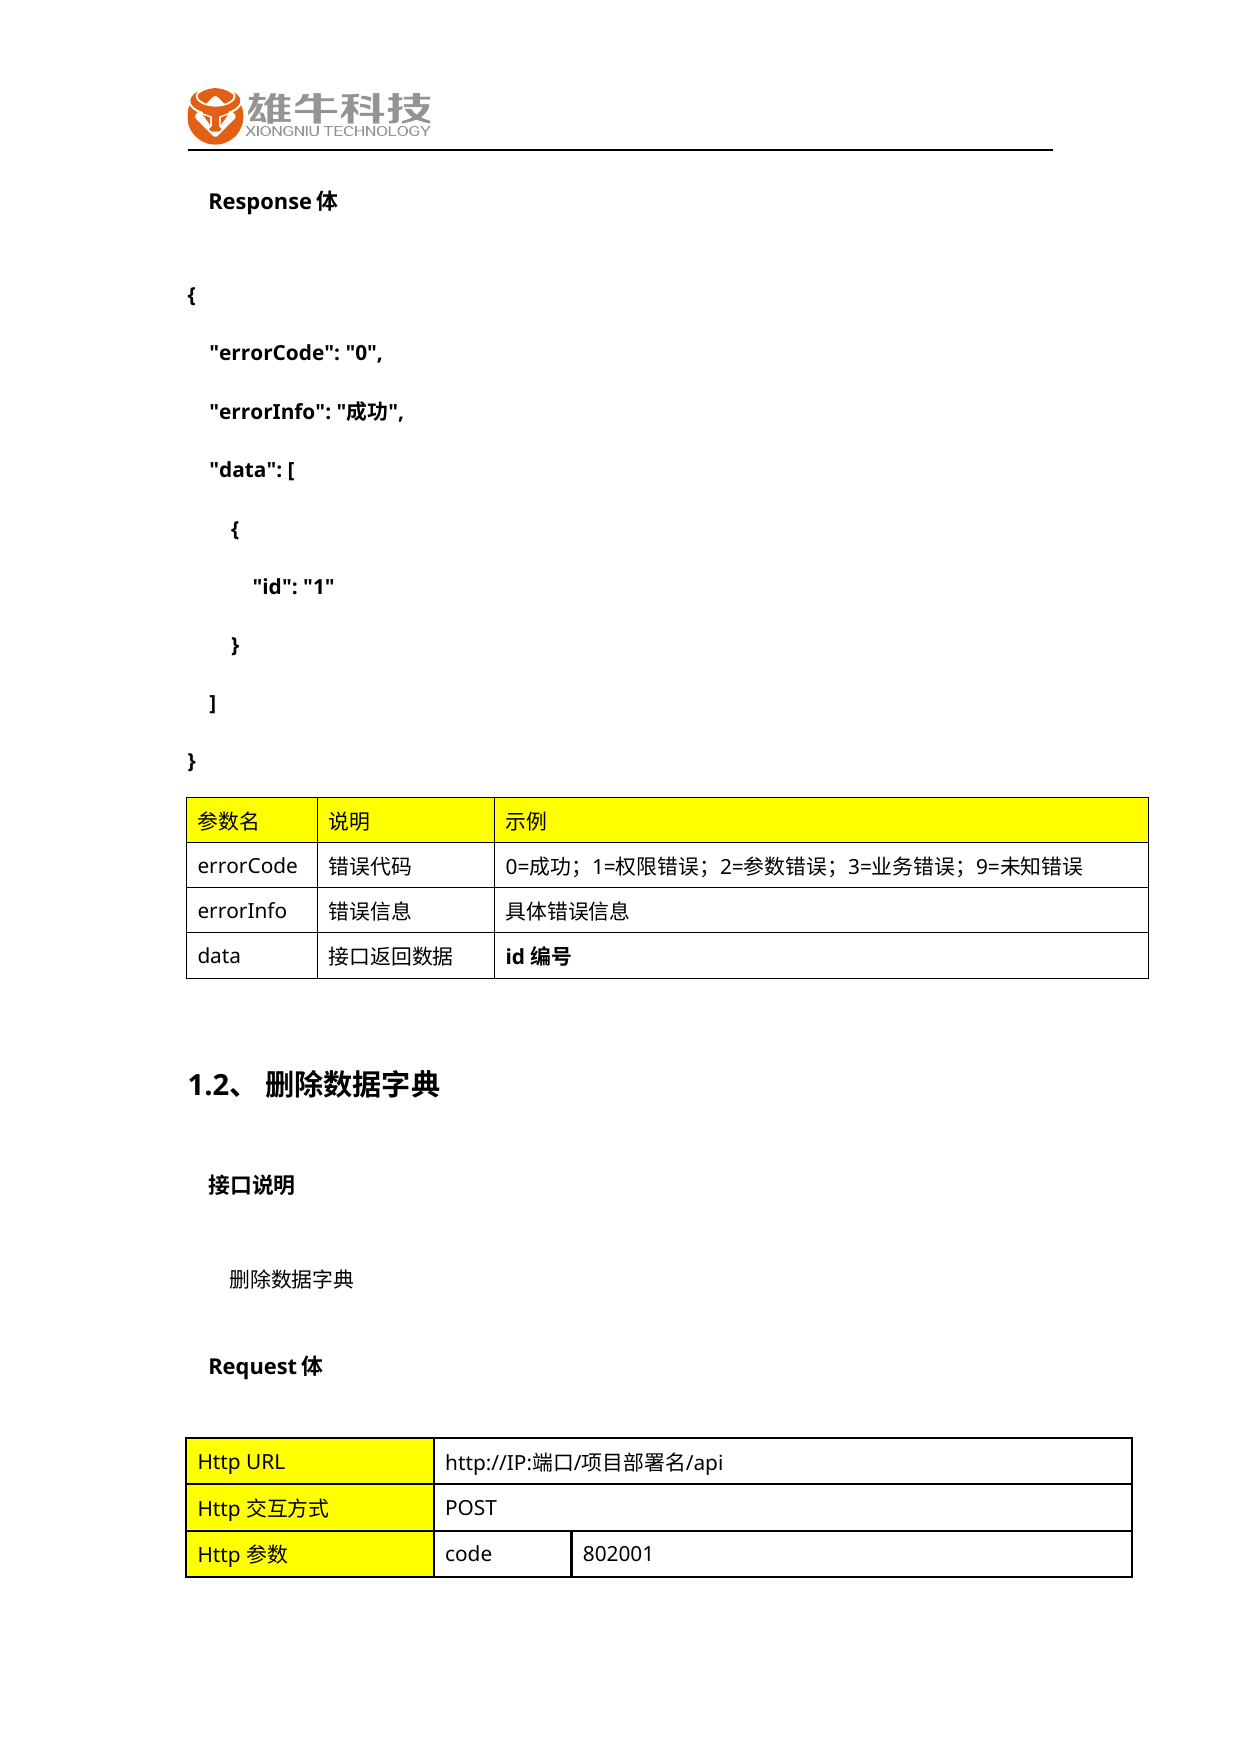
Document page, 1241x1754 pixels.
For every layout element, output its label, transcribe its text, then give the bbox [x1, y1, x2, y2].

subtitle 删除数据字典 [187, 1060, 1053, 1104]
subtitle Request体 [202, 1343, 1053, 1387]
table_cell 错误信息 [318, 888, 494, 932]
table_cell 接口返回数据 [318, 933, 494, 977]
table_cell Http 参数 [187, 1532, 433, 1576]
table_cell 具体错误信息 [495, 888, 1148, 932]
text { [187, 272, 1053, 316]
table_cell 0=成功；1=权限错误；2=参数错误；3=业务错误；9=未知错误 [495, 843, 1148, 887]
table_cell Http 交互方式 [187, 1485, 433, 1529]
table_cell id 编号 [495, 933, 1148, 977]
table_header http://IP:端口/项目部署名/api [435, 1439, 1131, 1483]
subtitle 接口说明 [202, 1162, 1053, 1206]
text } [187, 622, 1053, 666]
table_header 说明 [318, 798, 494, 842]
text "id": "1" [187, 564, 1053, 608]
table_cell data [187, 933, 317, 977]
table_header 参数名 [187, 798, 317, 842]
table_cell code [435, 1532, 570, 1576]
table_cell POST [435, 1485, 1131, 1529]
subtitle Response体 [202, 178, 1053, 222]
table_cell 802001 [573, 1532, 1131, 1576]
table_header 示例 [495, 798, 1148, 842]
table_cell errorCode [187, 843, 317, 887]
table_cell 错误代码 [318, 843, 494, 887]
text "errorCode": "0", [187, 330, 1053, 374]
table_header Http URL [187, 1439, 433, 1483]
picture [187, 88, 433, 147]
text "errorInfo": "成功", [187, 388, 1053, 432]
text "data": [ [187, 448, 1053, 492]
text { [187, 506, 1053, 550]
text 删除数据字典 [187, 1257, 1053, 1301]
text } [187, 739, 1053, 783]
text ] [187, 681, 1053, 724]
table_cell errorInfo [187, 888, 317, 932]
